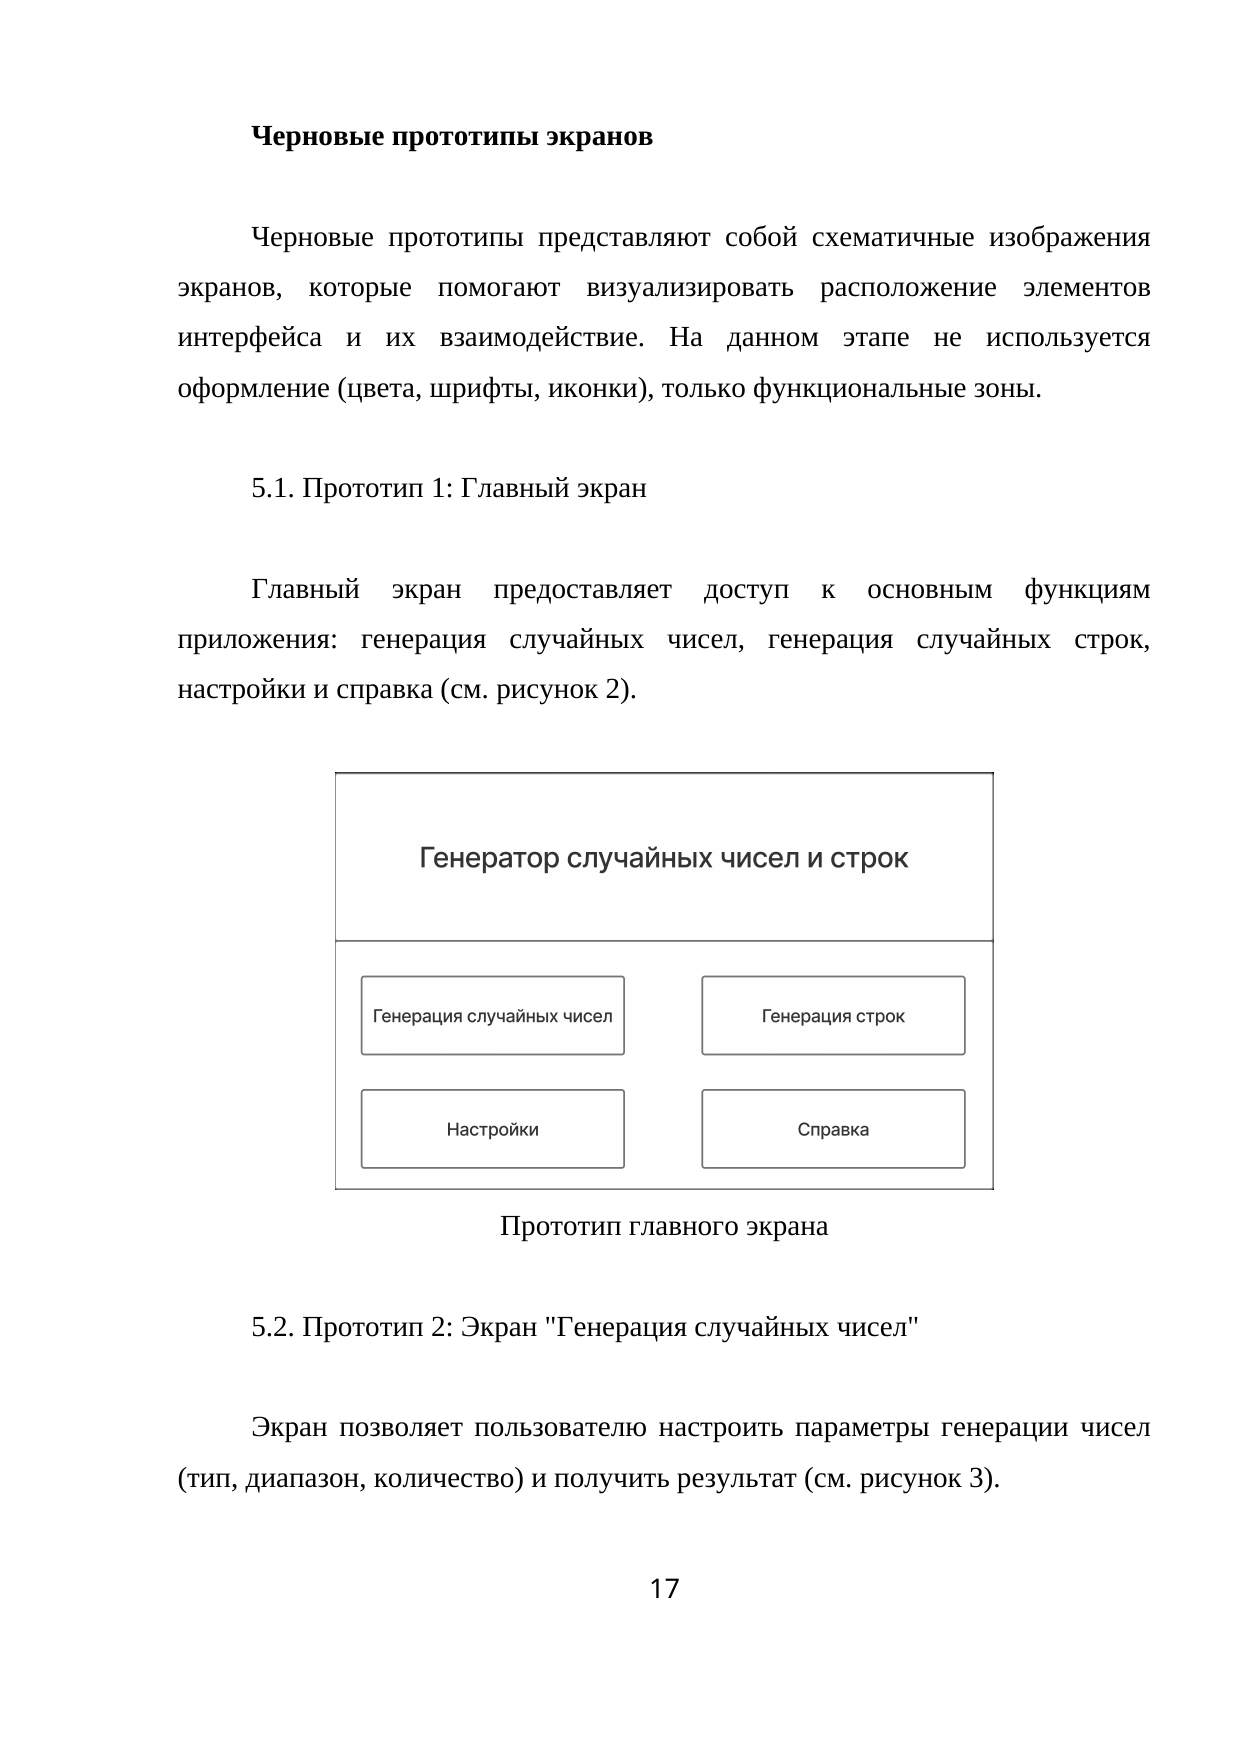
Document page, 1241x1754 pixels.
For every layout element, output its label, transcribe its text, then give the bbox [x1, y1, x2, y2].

text Экран позволяет пользователю настроить параметры генерации чисел (тип, диапазон, количество) и получить результат (см. рисунок 3). [177, 1409, 1152, 1493]
subtitle 5.1. Прототип 1: Главный экран [251, 470, 1152, 504]
text Черновые прототипы представляют собой схематичные изображения экранов, которые помогают визуализировать расположение элементов интерфейса и их взаимодействие. На данном этапе не используется оформление (цвета, шрифты, иконки), только функциональные зоны. [177, 219, 1152, 403]
text Главный экран предоставляет доступ к основным функциям приложения: генерация случайных чисел, генерация случайных строк, настройки и справка (см. рисунок 2). [177, 571, 1152, 705]
text Прототип главного экрана [177, 1208, 1152, 1242]
subtitle 5.2. Прототип 2: Экран "Генерация случайных чисел" [251, 1309, 1152, 1342]
subtitle Черновые прототипы экранов [177, 118, 1152, 152]
picture [335, 772, 994, 1190]
